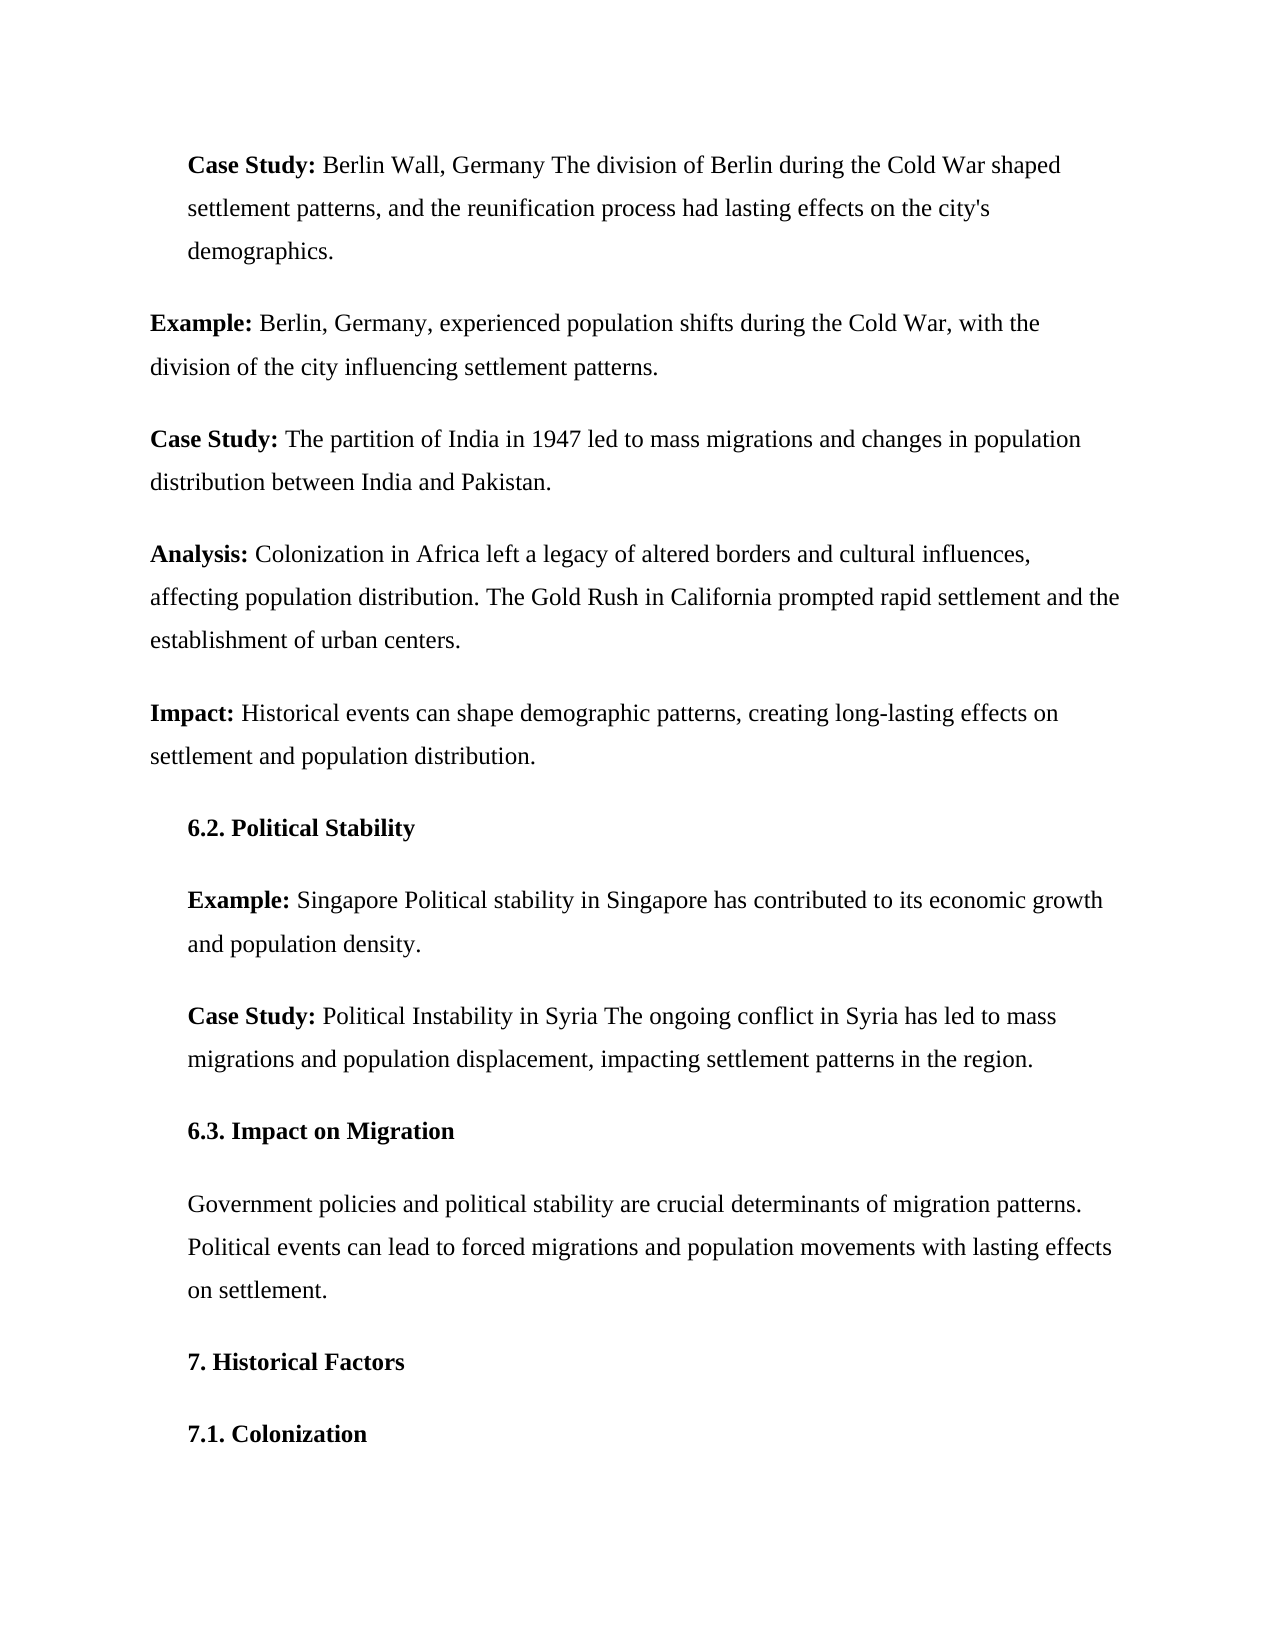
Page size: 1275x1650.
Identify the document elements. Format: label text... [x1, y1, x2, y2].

text 7. Historical Factors [187, 1347, 1125, 1376]
text Case Study: Berlin Wall, Germany The division of Berlin during the Cold War shaped settlement patterns, and the reunification process had lasting effects on the city's demographics. [187, 150, 1125, 265]
text Example: Berlin, Germany, experienced population shifts during the Cold War, with the division of the city influencing settlement patterns. [150, 308, 1125, 380]
text 6.3. Impact on Migration [187, 1116, 1125, 1145]
text 7.1. Colonization [187, 1419, 1125, 1448]
text Case Study: The partition of India in 1947 led to mass migrations and changes in population distribution between India and Pakistan. [150, 424, 1125, 496]
text 6.2. Political Stability [187, 813, 1125, 842]
text Example: Singapore Political stability in Singapore has contributed to its economic growth and population density. [187, 886, 1125, 957]
text Impact: Historical events can shape demographic patterns, creating long-lasting effects on settlement and population distribution. [150, 698, 1125, 770]
text Government policies and political stability are crucial determinants of migration patterns. Political events can lead to forced migrations and population movements with lasting effects on settlement. [187, 1189, 1125, 1304]
text Analysis: Colonization in Africa left a legacy of altered borders and cultural influences, affecting population distribution. The Gold Rush in California prompted rapid settlement and the establishment of urban centers. [150, 539, 1125, 654]
text Case Study: Political Instability in Syria The ongoing conflict in Syria has led to mass migrations and population displacement, impacting settlement patterns in the region. [187, 1001, 1125, 1073]
